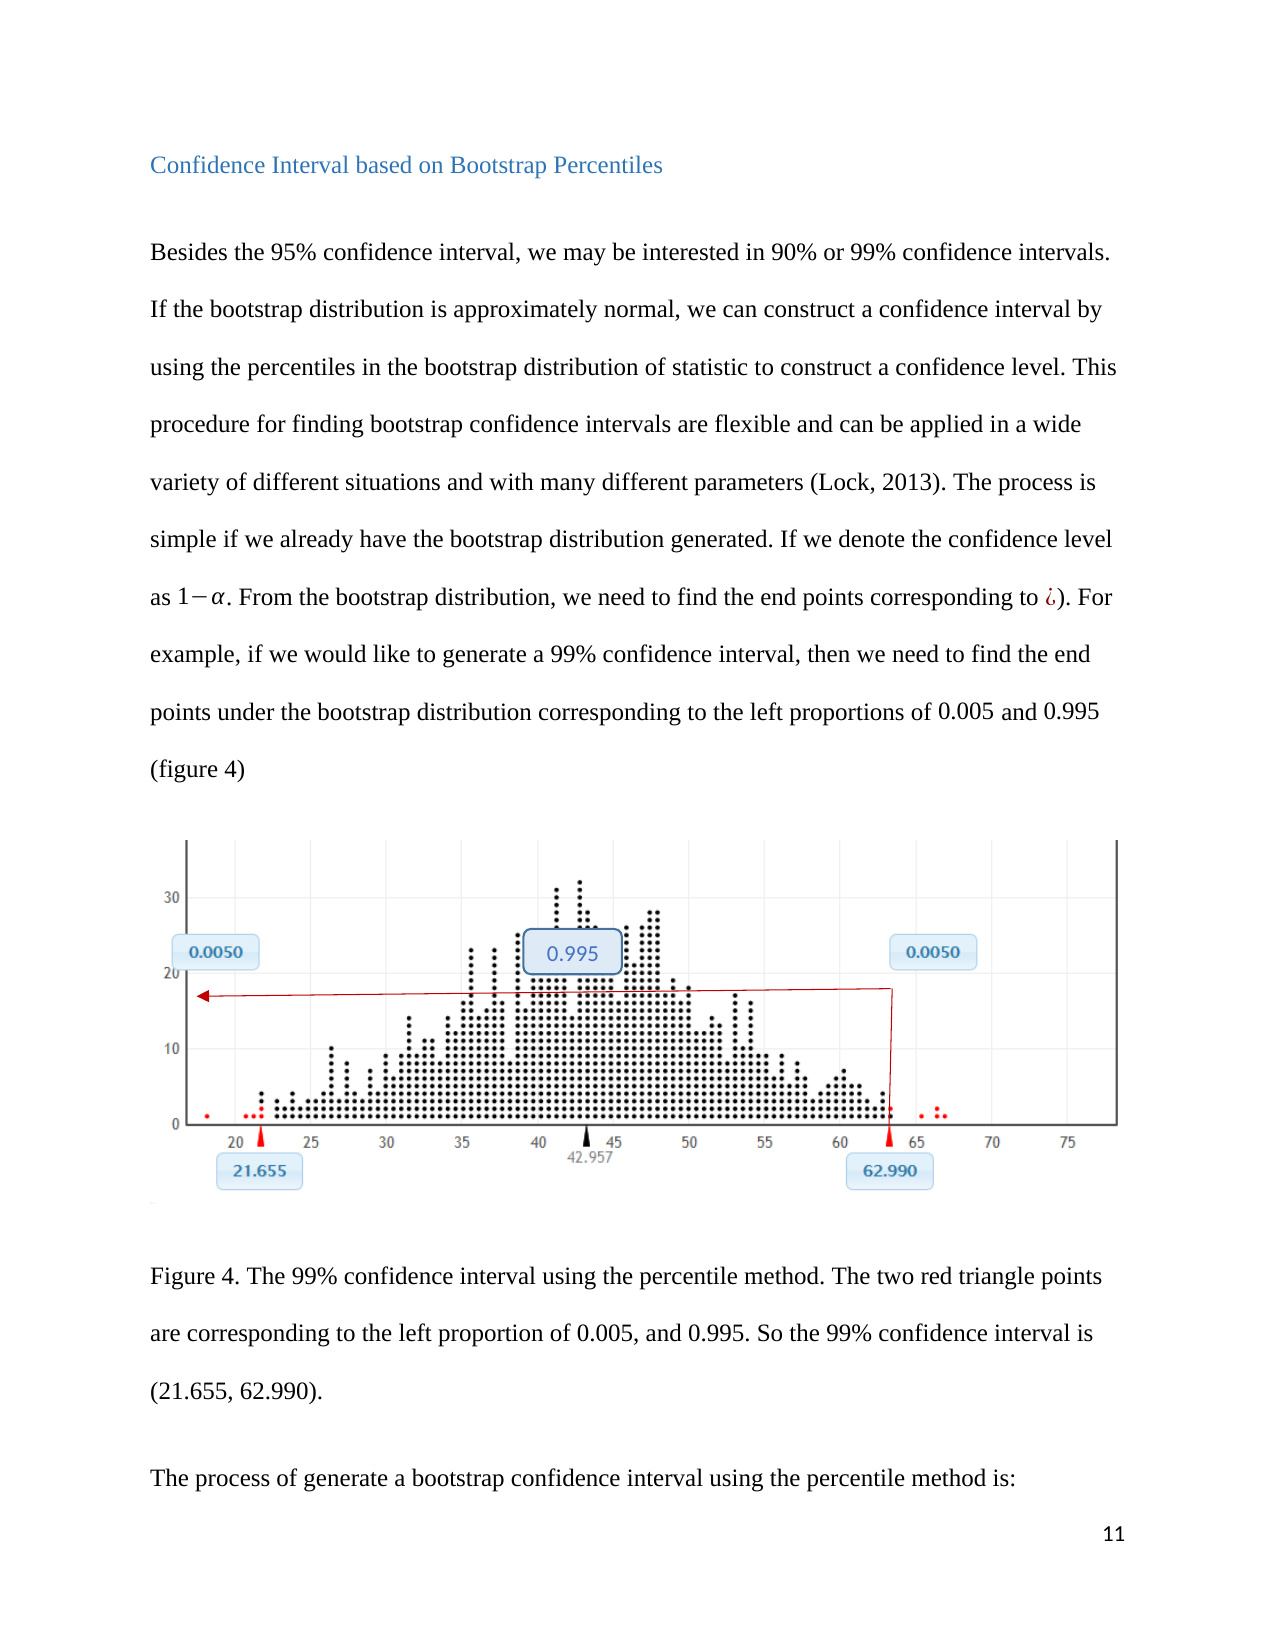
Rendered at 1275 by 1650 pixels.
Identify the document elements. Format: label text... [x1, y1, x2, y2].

text The process of generate a bootstrap confidence interval using the percentile method is: [150, 1463, 1125, 1491]
text Figure 4. The 99% confidence interval using the percentile method. The two red triangle points are corresponding to the left proportion of 0.005, and 0.995. So the 99% confidence interval is (21.655, 62.990). [150, 1261, 1125, 1405]
picture [150, 840, 1125, 1204]
text Besides the 95% confidence interval, we may be interested in 90% or 99% confidence intervals. If the bootstrap distribution is approximately normal, we can construct a confidence interval by using the percentiles in the bootstrap distribution of statistic to construct a confidence level. This procedure for finding bootstrap confidence intervals are flexible and can be applied in a wide variety of different situations and with many different parameters (Lock, 2013). The process is simple if we already have the bootstrap distribution generated. If we denote the confidence level as . From the bootstrap distribution, we need to find the end points corresponding to ). For example, if we would like to generate a 99% confidence interval, then we need to find the end points under the bootstrap distribution corresponding to the left proportions of and (figure 4) [150, 237, 1125, 783]
subtitle Confidence Interval based on Bootstrap Percentiles [150, 150, 1125, 179]
